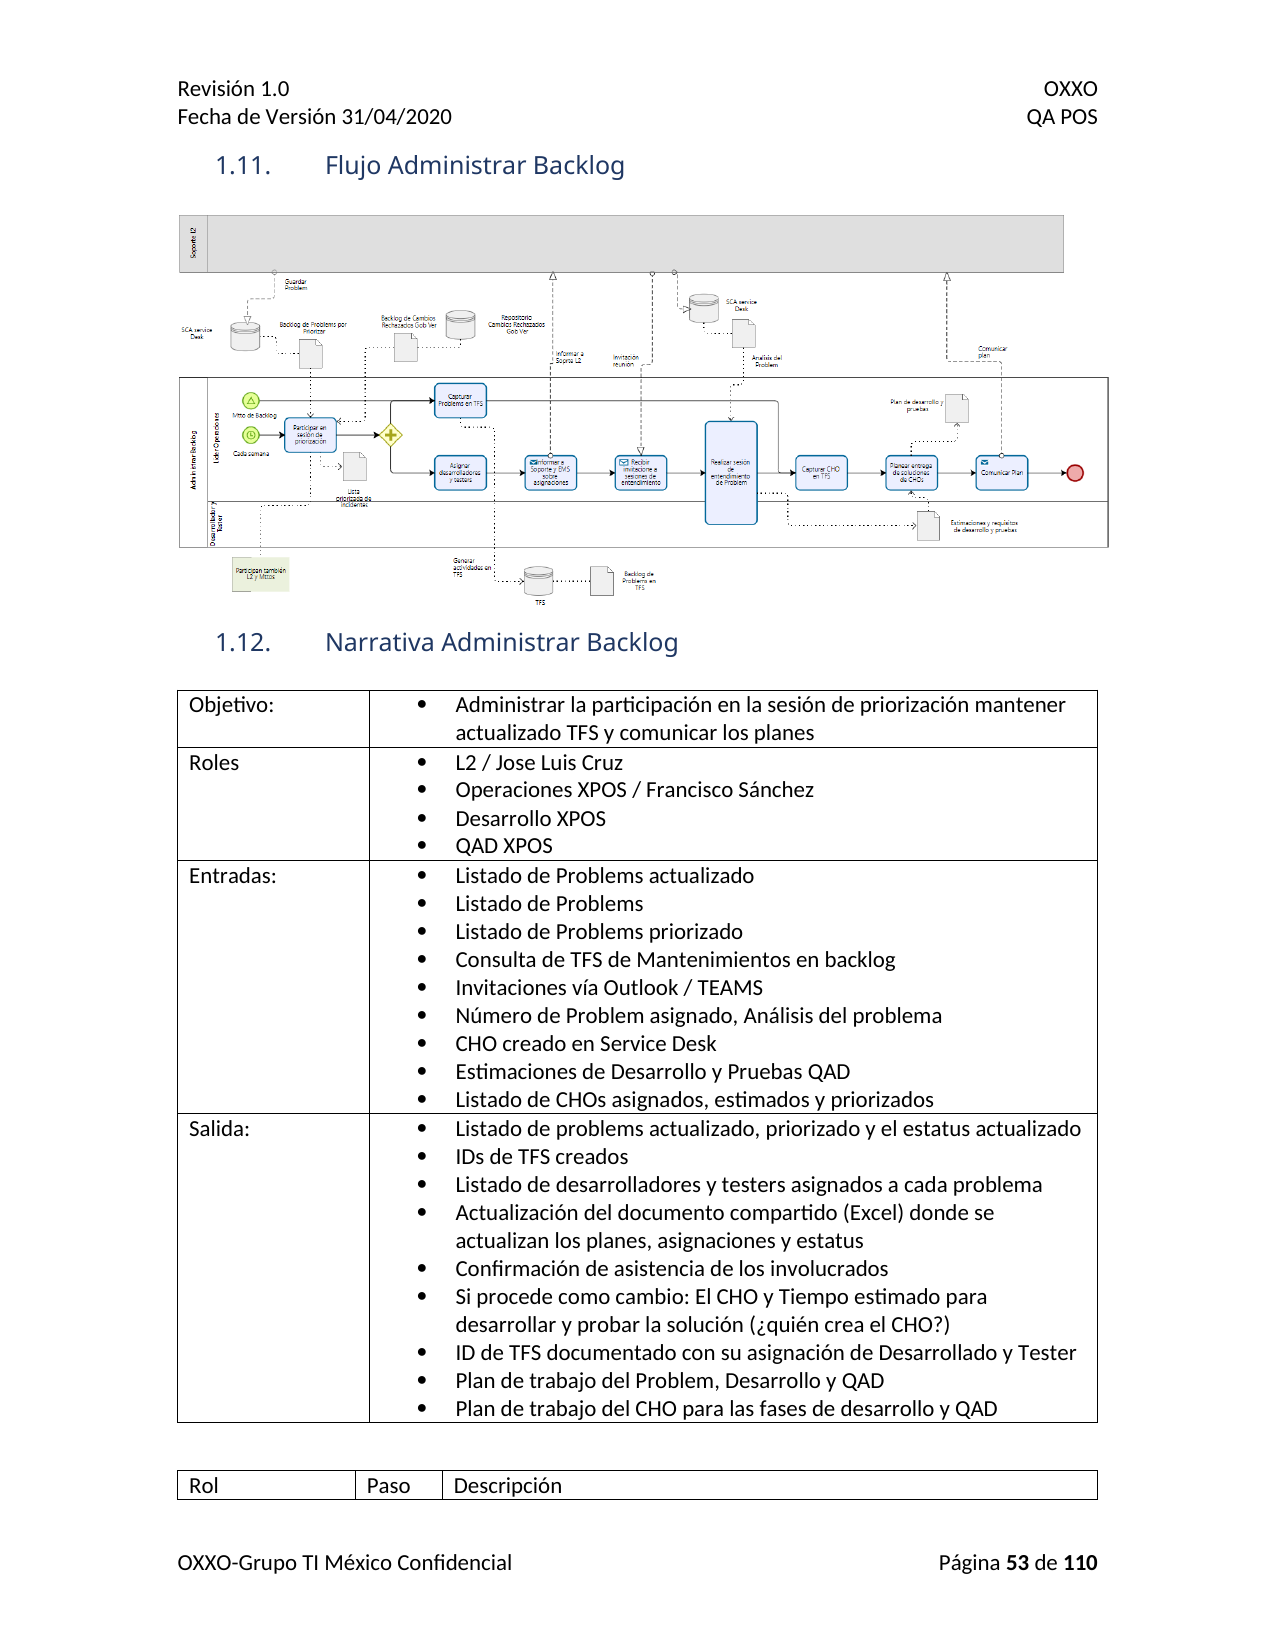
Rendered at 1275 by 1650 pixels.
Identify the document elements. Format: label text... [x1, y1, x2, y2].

table_header Paso [356, 1471, 442, 1499]
table_cell Roles [178, 748, 369, 860]
table_cell Entradas: [178, 861, 369, 1113]
table_header Rol [178, 1471, 355, 1499]
table_cell Listado de problems actualizado, priorizado y el estatus actualizado IDs de TFS creados Listado de desarrolladores y testers asignados a cada problema Actualización del documento compartido (Excel) donde se actualizan los planes, asignaciones y estatus Confirmación de asistencia de los involucrados Si procede como cambio: El CHO y Tiempo estimado para desarrollar y probar la solución (¿quién crea el CHO?) ID de TFS documentado con su asignación de Desarrollado y Tester Plan de trabajo del Problem, Desarrollo y QAD Plan de trabajo del CHO para las fases de desarrollo y QAD [370, 1114, 1097, 1422]
table_header Administrar la participación en la sesión de priorización mantener actualizado TFS y comunicar los planes [370, 691, 1097, 747]
subtitle Flujo Administrar Backlog [215, 148, 1098, 182]
table_header Descripción [443, 1471, 1097, 1499]
table_header Objetivo: [178, 691, 369, 747]
table_cell L2 / Jose Luis Cruz Operaciones XPOS / Francisco Sánchez Desarrollo XPOS QAD XPOS [370, 748, 1097, 860]
subtitle Narrativa Administrar Backlog [215, 625, 1098, 659]
table_cell Listado de Problems actualizado Listado de Problems Listado de Problems priorizado Consulta de TFS de Mantenimientos en backlog Invitaciones vía Outlook / TEAMS Número de Problem asignado, Análisis del problema CHO creado en Service Desk Estimaciones de Desarrollo y Pruebas QAD Listado de CHOs asignados, estimados y priorizados [370, 861, 1097, 1113]
picture [177, 212, 1110, 606]
table_cell Salida: [178, 1114, 369, 1422]
